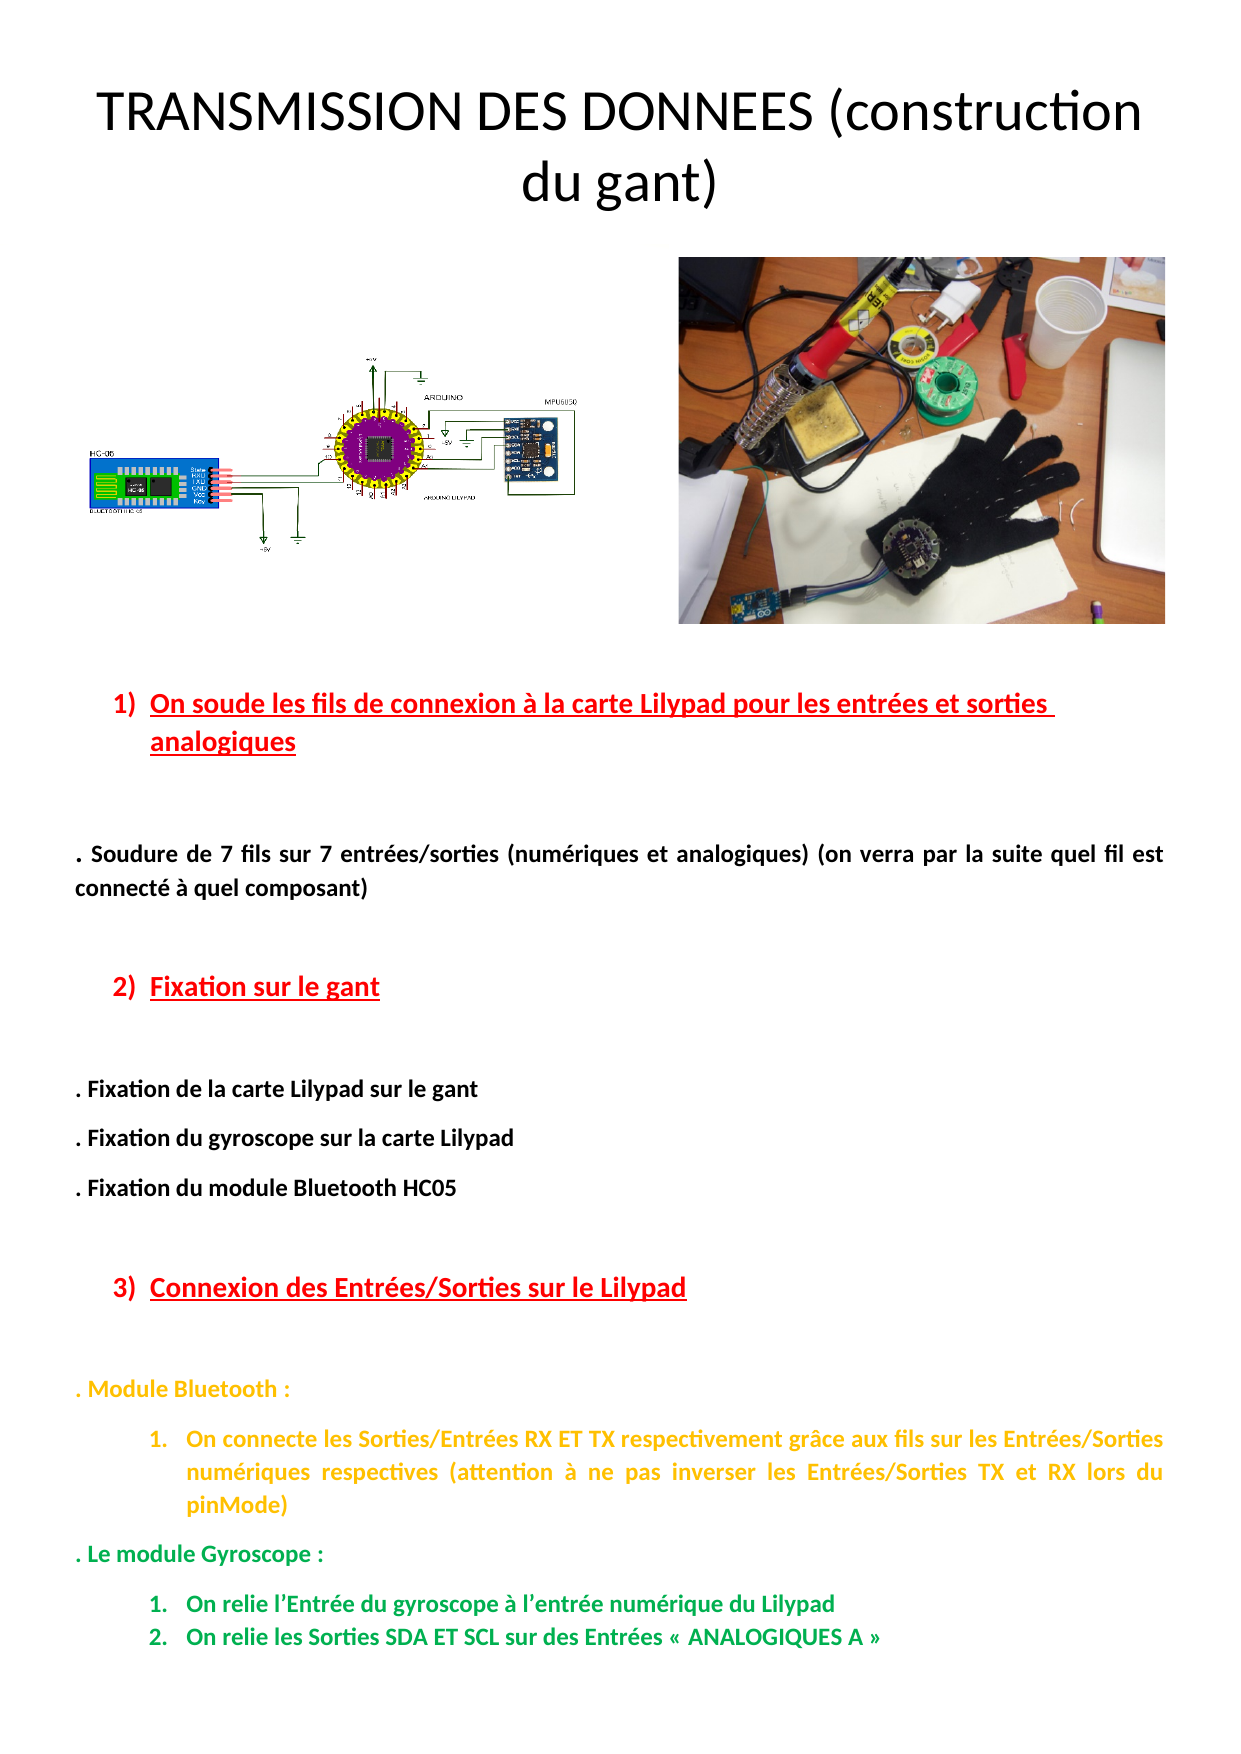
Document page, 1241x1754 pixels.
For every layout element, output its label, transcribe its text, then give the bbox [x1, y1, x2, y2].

text . Fixation du gyroscope sur la carte Lilypad [75, 1123, 1165, 1153]
list On soude les fils de connexion à la carte Lilypad pour les entrées et sorties analogiques [112, 685, 1165, 759]
text . Le module Gyroscope : [75, 1538, 1165, 1569]
list On relie les Sorties SDA ET SCL sur des Entrées « ANALOGIQUES A » [148, 1621, 1165, 1651]
text . Fixation de la carte Lilypad sur le gant [75, 1073, 1165, 1103]
list On relie l’Entrée du gyroscope à l’entrée numérique du Lilypad [148, 1588, 1165, 1618]
picture [0, 244, 669, 679]
text . Soudure de 7 fils sur 7 entrées/sorties (numériques et analogiques) (on verra par la suite quel fil est connecté à quel composant) [75, 834, 1165, 902]
list Fixation sur le gant [112, 968, 1165, 1004]
text . Module Bluetooth : [75, 1373, 1165, 1404]
list Connexion des Entrées/Sorties sur le Lilypad [112, 1269, 1165, 1304]
text . Fixation du module Bluetooth HC05 [75, 1172, 1165, 1203]
list On connecte les Sorties/Entrées RX ET TX respectivement grâce aux fils sur les Entrées/Sorties numériques respectives (attention à ne pas inverser les Entrées/Sorties TX et RX lors du pinMode) [148, 1423, 1165, 1519]
picture [678, 257, 1166, 624]
